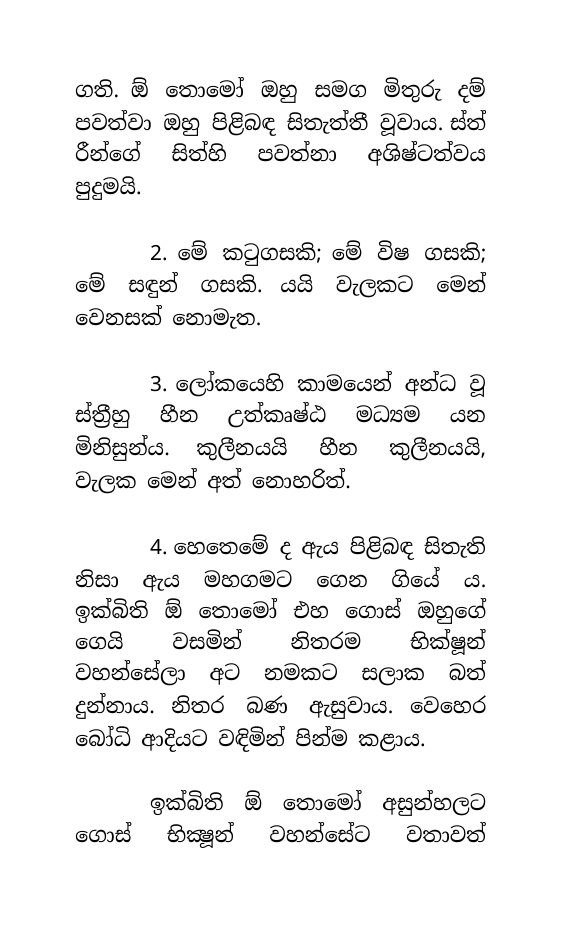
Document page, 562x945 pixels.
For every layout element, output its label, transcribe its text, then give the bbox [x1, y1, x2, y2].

text 4. හෙතෙමේ ද ඇය පිළිබඳ සිතැති නිසා ඇය මහගමට ගෙන ගියේ ය. ඉක්බිති ඕ තොමෝ එහ ගොස් ඔහුගේ ගෙයි වසමින් නිතරම භික්ෂූන් වහන්සේලා අට නමකට සලාක බත් දුන්නාය. නිතර බණ ඇසුවාය. වෙහෙර බෝධි ආදියට වඳිමින් පින්ම කළාය. [75, 532, 486, 753]
text 3. ලෝකයෙහි කාමයෙන් අන්ධ වූ ස්ත්‍රීහු හීන උත්කෘෂ්ඨ මධ්‍යම යන මිනිසුන්ය. කුලීනයයි හීන කුලීනයයි, වැලක මෙන් අත් නොහරිත්. [75, 369, 486, 495]
text 2. මේ කටුගසකි; මේ විෂ ගසකි; මේ සඳුන් ගසකි. යයි වැලකට මෙන් වෙනසක් නොමැත. [75, 238, 486, 332]
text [75, 790, 486, 848]
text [75, 75, 486, 201]
